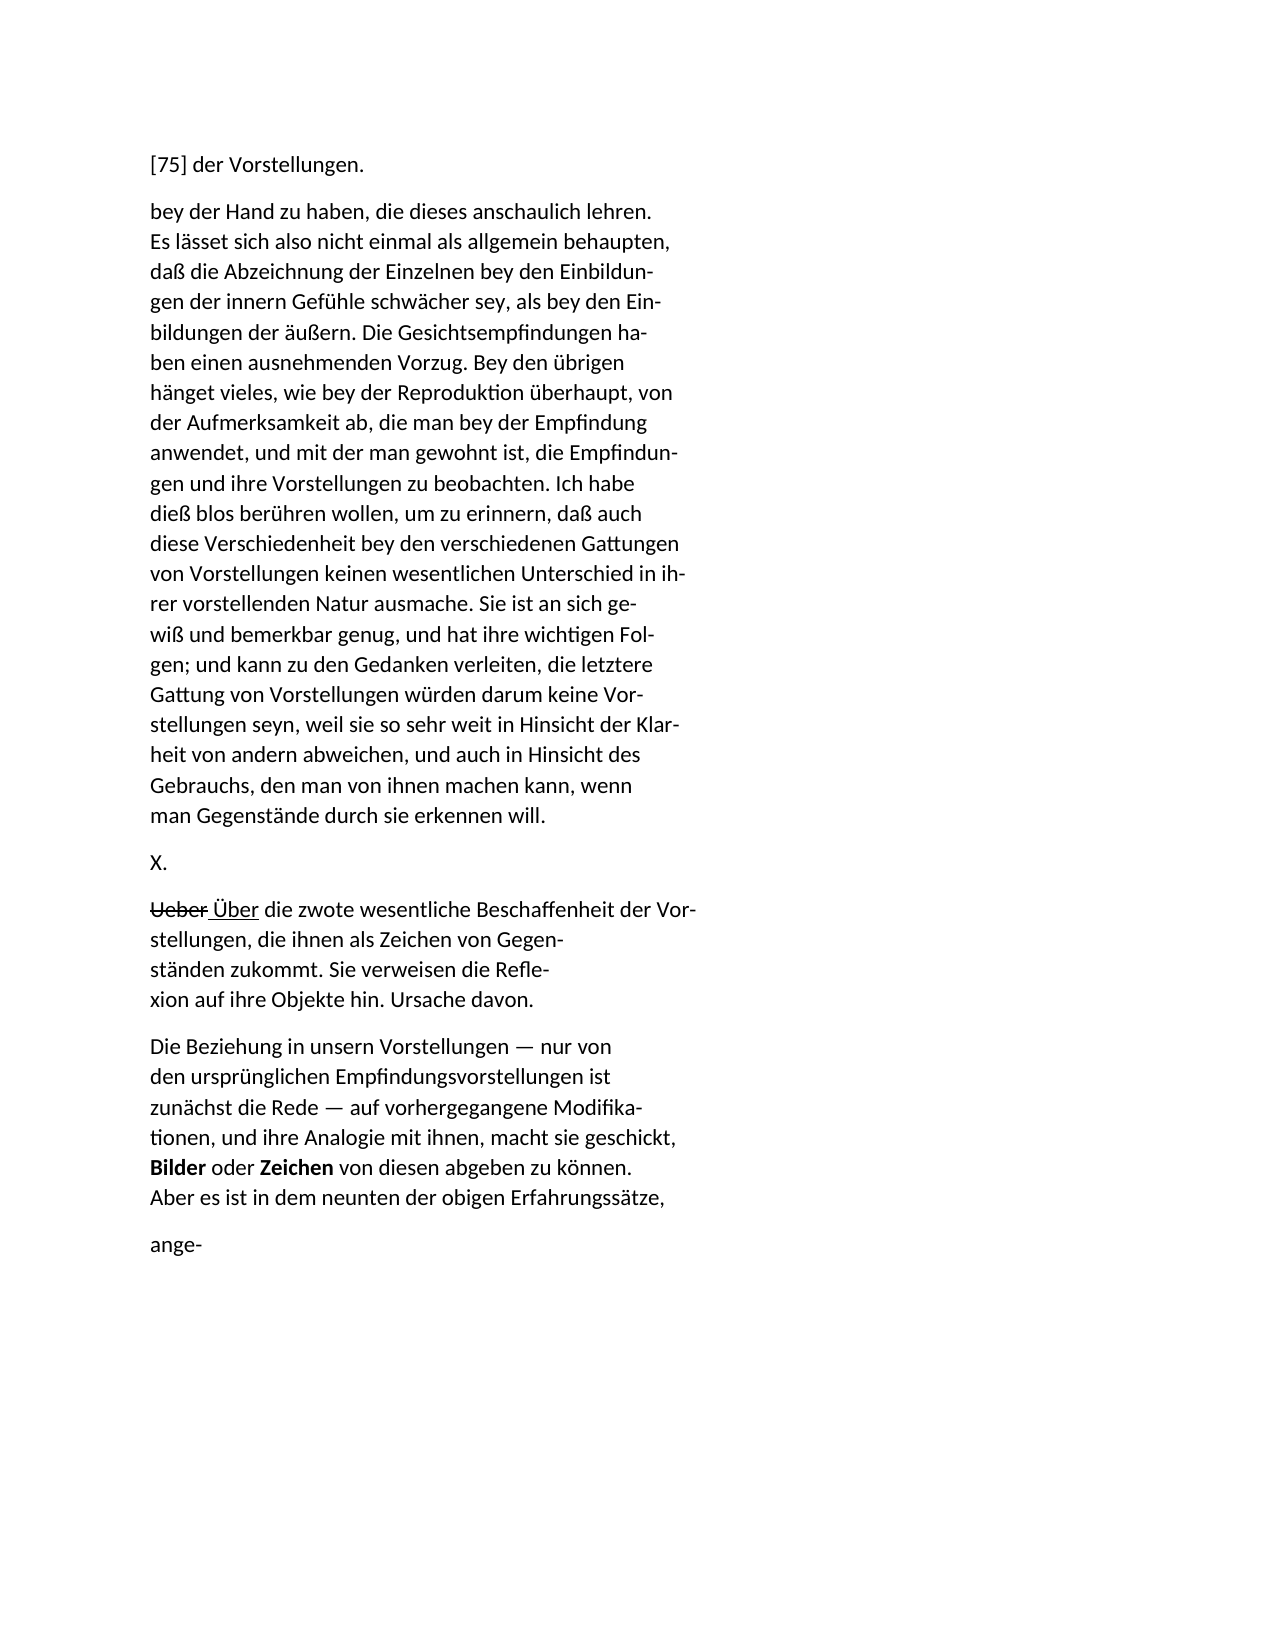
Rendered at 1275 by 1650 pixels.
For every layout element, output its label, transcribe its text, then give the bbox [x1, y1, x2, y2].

text [75] der Vorstellungen. [150, 150, 1125, 178]
text Ueber Über die zwote wesentliche Beschaffenheit der Vor- stellungen, die ihnen als Zeichen von Gegen- ständen zukommt. Sie verweisen die Refle- xion auf ihre Objekte hin. Ursache davon. [150, 895, 1125, 1013]
text bey der Hand zu haben, die dieses anschaulich lehren. Es lässet sich also nicht einmal als allgemein behaupten, daß die Abzeichnung der Einzelnen bey den Einbildun- gen der innern Gefühle schwächer sey, als bey den Ein- bildungen der äußern. Die Gesichtsempfindungen ha- ben einen ausnehmenden Vorzug. Bey den übrigen hänget vieles, wie bey der Reproduktion überhaupt, von der Aufmerksamkeit ab, die man bey der Empfindung anwendet, und mit der man gewohnt ist, die Empfindun- gen und ihre Vorstellungen zu beobachten. Ich habe dieß blos berühren wollen, um zu erinnern, daß auch diese Verschiedenheit bey den verschiedenen Gattungen von Vorstellungen keinen wesentlichen Unterschied in ih- rer vorstellenden Natur ausmache. Sie ist an sich ge- wiß und bemerkbar genug, und hat ihre wichtigen Fol- gen; und kann zu den Gedanken verleiten, die letztere Gattung von Vorstellungen würden darum keine Vor- stellungen seyn, weil sie so sehr weit in Hinsicht der Klar- heit von andern abweichen, und auch in Hinsicht des Gebrauchs, den man von ihnen machen kann, wenn man Gegenstände durch sie erkennen will. [150, 197, 1125, 829]
text ange- [150, 1230, 1125, 1258]
text X. [150, 848, 1125, 876]
text Die Beziehung in unsern Vorstellungen — nur von den ursprünglichen Empfindungsvorstellungen ist zunächst die Rede — auf vorhergegangene Modifika- tionen, und ihre Analogie mit ihnen, macht sie geschickt, Bilder oder Zeichen von diesen abgeben zu können. Aber es ist in dem neunten der obigen Erfahrungssätze, [150, 1032, 1125, 1211]
